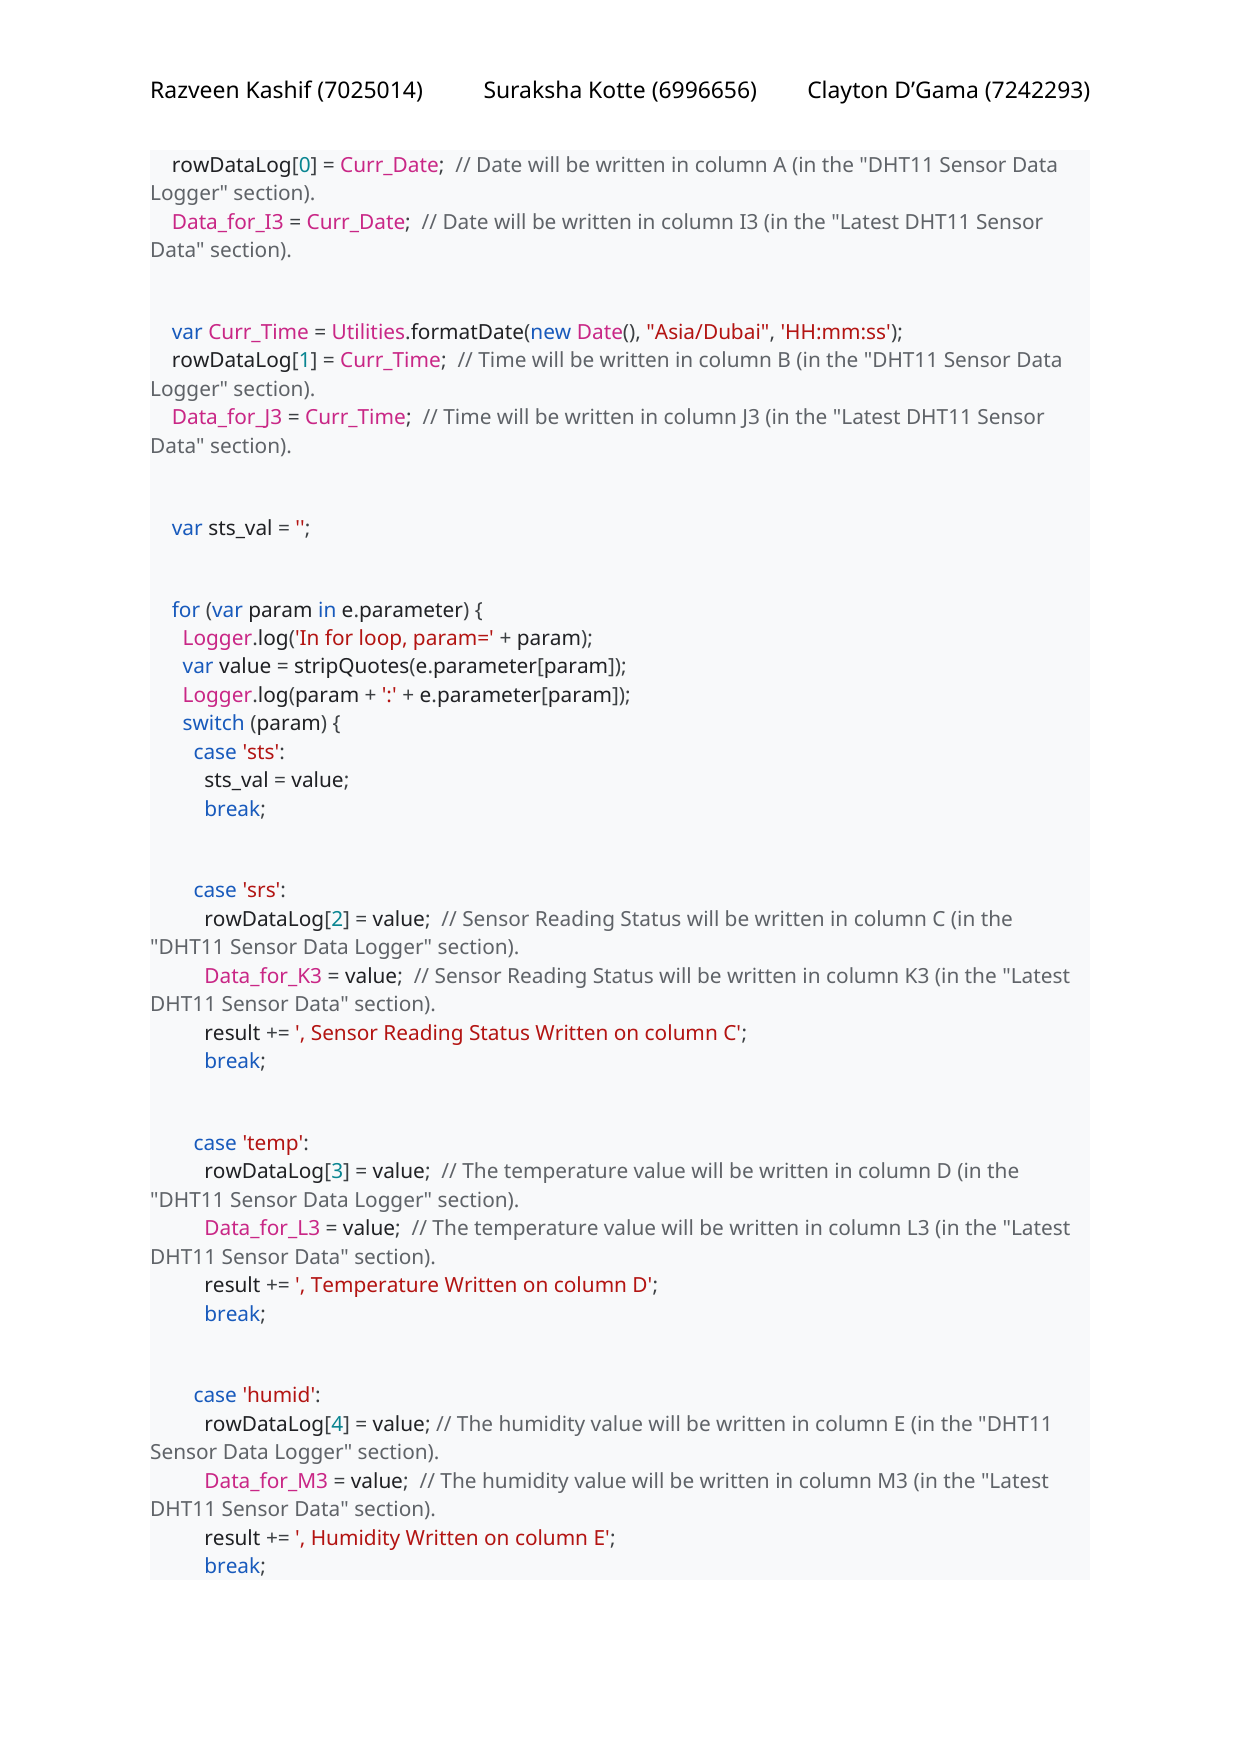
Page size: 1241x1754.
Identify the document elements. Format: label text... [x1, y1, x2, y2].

text rowDataLog[2] = value; // Sensor Reading Status will be written in column C (in the "DHT11 Sensor Data Logger" section). [150, 904, 1090, 961]
text result += ', Sensor Reading Status Written on column C'; [150, 1018, 1090, 1046]
text break; [150, 794, 1090, 822]
text var value = stripQuotes(e.parameter[param]); [150, 652, 1090, 680]
text break; [150, 1046, 1090, 1075]
text rowDataLog[4] = value; // The humidity value will be written in column E (in the "DHT11 Sensor Data Logger" section). [150, 1409, 1090, 1466]
text rowDataLog[1] = Curr_Time; // Time will be written in column B (in the "DHT11 Sensor Data Logger" section). [150, 346, 1090, 402]
text case 'humid': [150, 1381, 1090, 1409]
text break; [150, 1299, 1090, 1327]
text Logger.log(param + ':' + e.parameter[param]); [150, 680, 1090, 708]
text case 'temp': [150, 1128, 1090, 1157]
text rowDataLog[3] = value; // The temperature value will be written in column D (in the "DHT11 Sensor Data Logger" section). [150, 1157, 1090, 1213]
text case 'sts': [150, 737, 1090, 765]
text Logger.log('In for loop, param=' + param); [150, 623, 1090, 652]
text rowDataLog[0] = Curr_Date; // Date will be written in column A (in the "DHT11 Sensor Data Logger" section). [150, 150, 1090, 207]
text sts_val = value; [150, 765, 1090, 794]
text Data_for_K3 = value; // Sensor Reading Status will be written in column K3 (in the "Latest DHT11 Sensor Data" section). [150, 961, 1090, 1018]
text result += ', Humidity Written on column E'; [150, 1523, 1090, 1551]
text switch (param) { [150, 708, 1090, 737]
text Data_for_M3 = value; // The humidity value will be written in column M3 (in the "Latest DHT11 Sensor Data" section). [150, 1466, 1090, 1523]
text case 'srs': [150, 876, 1090, 904]
text for (var param in e.parameter) { [150, 595, 1090, 623]
text break; [150, 1551, 1090, 1580]
text result += ', Temperature Written on column D'; [150, 1270, 1090, 1299]
text var sts_val = ''; [150, 513, 1090, 541]
text Data_for_L3 = value; // The temperature value will be written in column L3 (in the "Latest DHT11 Sensor Data" section). [150, 1213, 1090, 1270]
text Data_for_J3 = Curr_Time; // Time will be written in column J3 (in the "Latest DHT11 Sensor Data" section). [150, 402, 1090, 459]
text var Curr_Time = Utilities.formatDate(new Date(), "Asia/Dubai", 'HH:mm:ss'); [150, 317, 1090, 346]
text Data_for_I3 = Curr_Date; // Date will be written in column I3 (in the "Latest DHT11 Sensor Data" section). [150, 207, 1090, 264]
